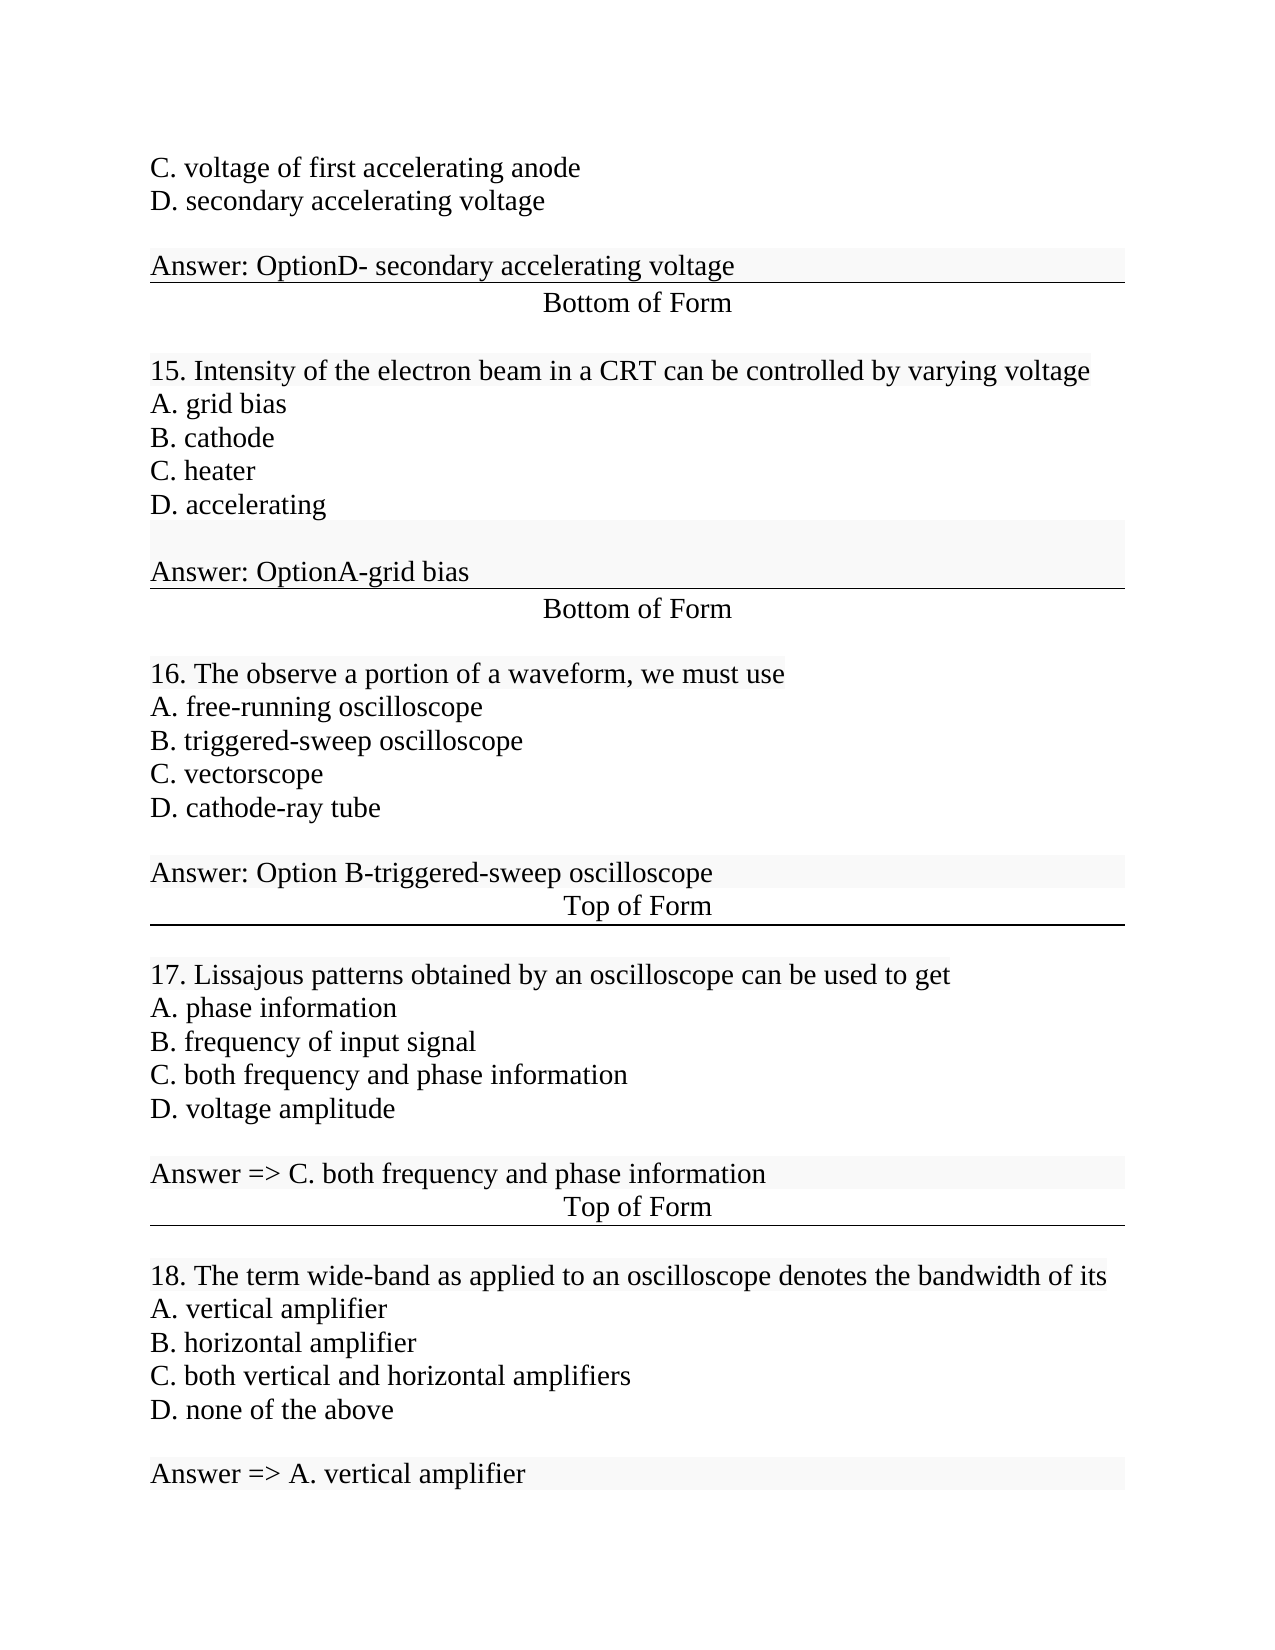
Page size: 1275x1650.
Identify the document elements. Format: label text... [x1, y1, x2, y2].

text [150, 150, 1125, 217]
text Bottom of Form [150, 589, 1125, 624]
text Answer => A. vertical amplifier [150, 1457, 1125, 1490]
text 15. Intensity of the electron beam in a CRT can be controlled by varying voltage A. grid bias B. cathode C. heater D. accelerating [150, 353, 1125, 520]
text Answer => C. both frequency and phase information [150, 1156, 1125, 1189]
text Top of Form [150, 888, 1125, 924]
text Answer: OptionD- secondary accelerating voltage [150, 248, 1125, 282]
text 17. Lissajous patterns obtained by an oscilloscope can be used to get A. phase information B. frequency of input signal C. both frequency and phase information D. voltage amplitude [150, 957, 1125, 1124]
text Bottom of Form [150, 283, 1125, 319]
text 16. The observe a portion of a waveform, we must use A. free-running oscilloscope B. triggered-sweep oscilloscope C. vectorscope D. cathode-ray tube [150, 656, 1125, 823]
text Answer: Option B-triggered-sweep oscilloscope [150, 855, 1125, 888]
text 18. The term wide-band as applied to an oscilloscope denotes the bandwidth of its A. vertical amplifier B. horizontal amplifier C. both vertical and horizontal amplifiers D. none of the above [150, 1258, 1125, 1425]
text Answer: OptionA-grid bias [150, 554, 1125, 587]
text Top of Form [150, 1189, 1125, 1225]
